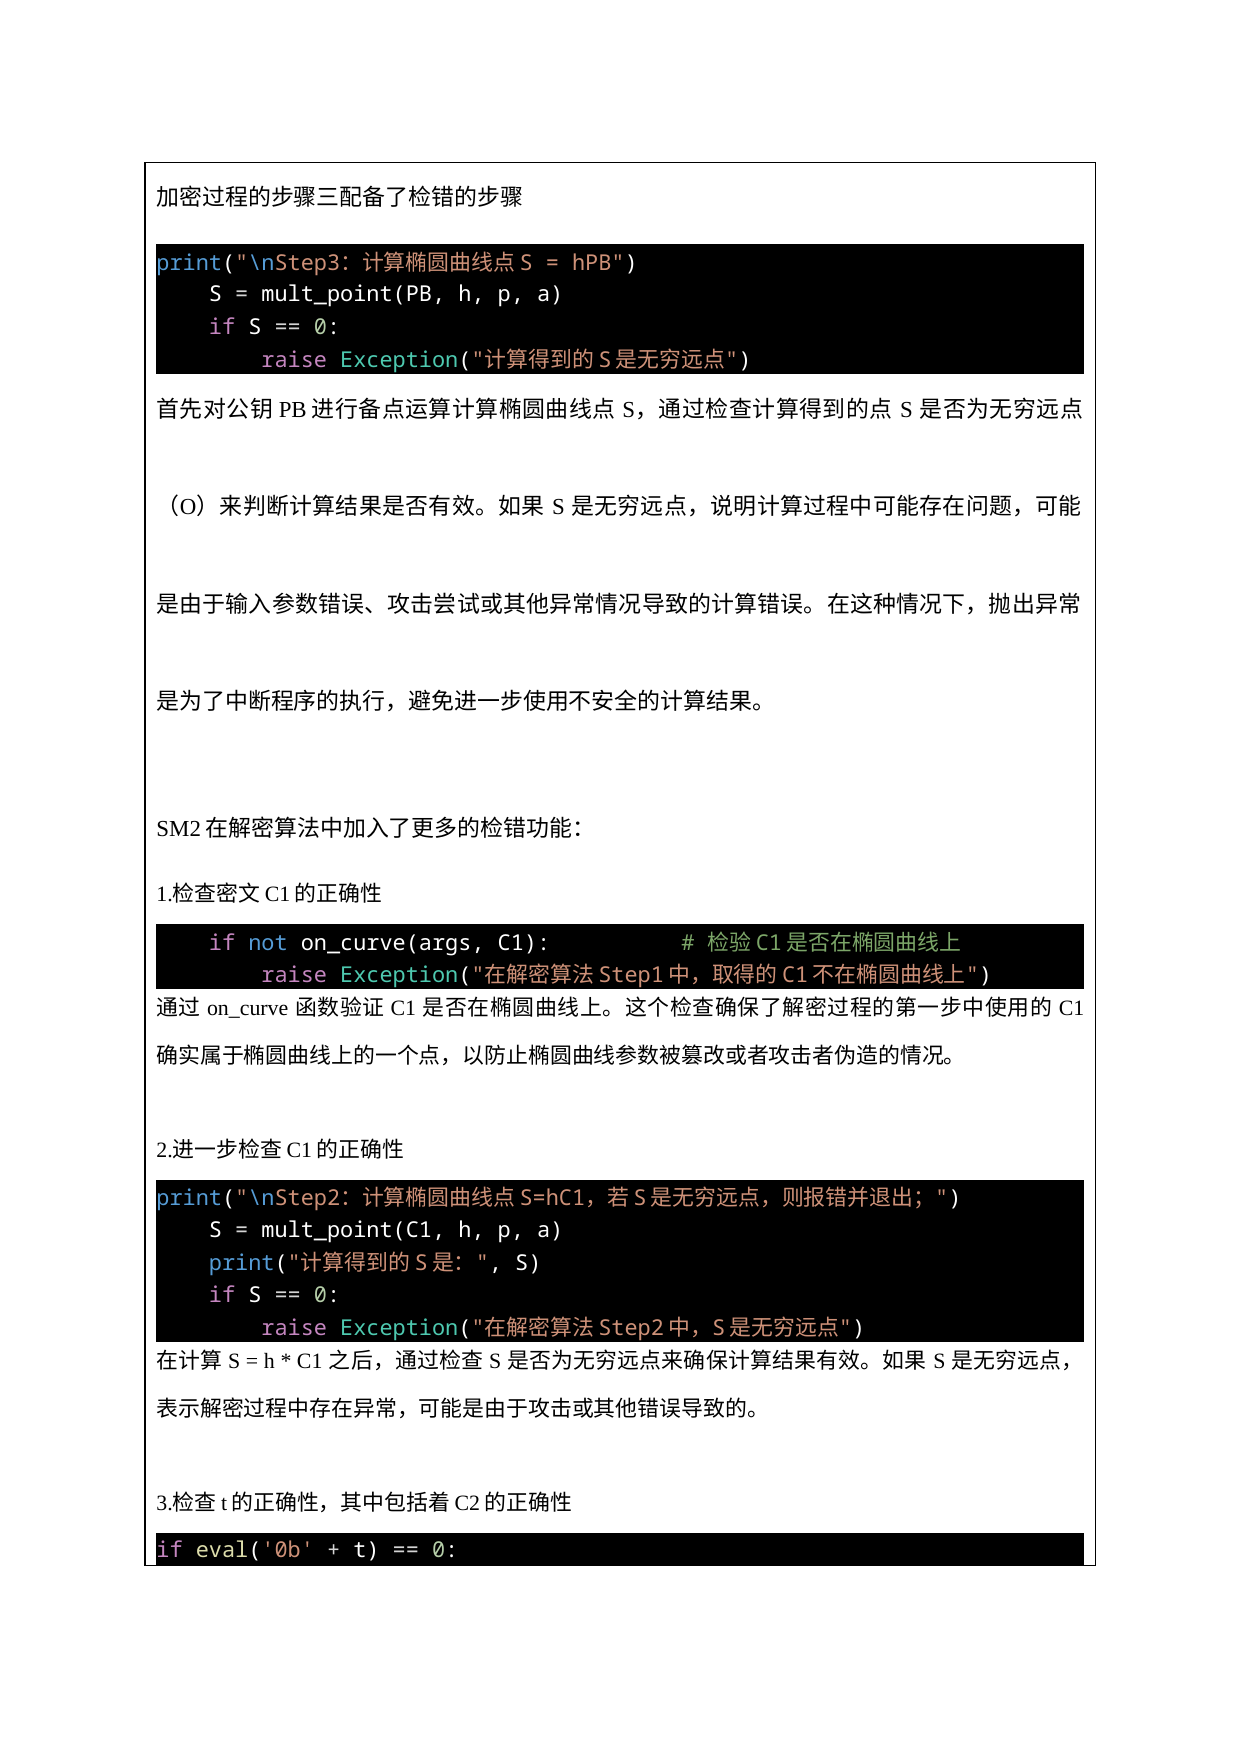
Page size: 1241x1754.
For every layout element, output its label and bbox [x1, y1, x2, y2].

table_cell [146, 163, 1095, 1565]
